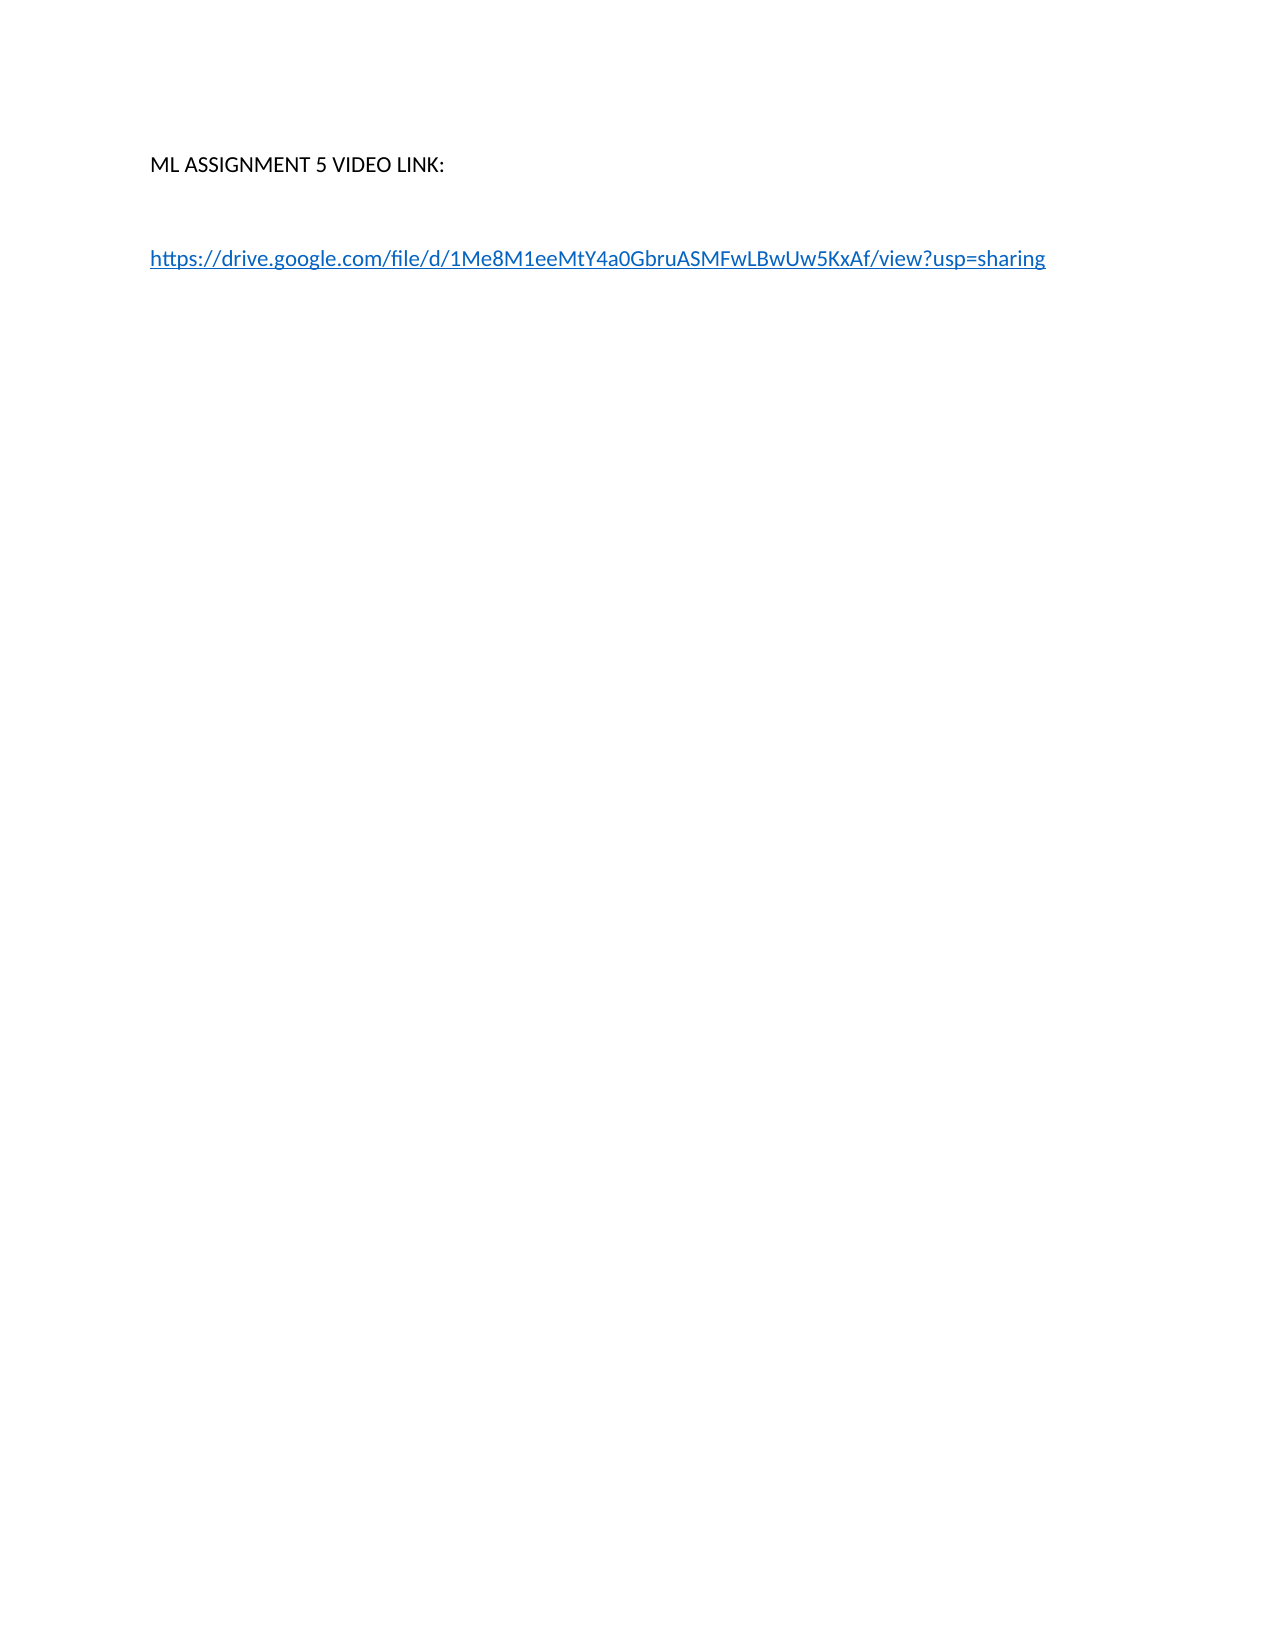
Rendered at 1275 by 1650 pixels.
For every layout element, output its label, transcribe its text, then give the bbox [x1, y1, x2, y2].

text https://drive.google.com/file/d/1Me8M1eeMtY4a0GbruASMFwLBwUw5KxAf/view?usp=sharing [150, 244, 1125, 272]
text ML ASSIGNMENT 5 VIDEO LINK: [150, 150, 1125, 178]
